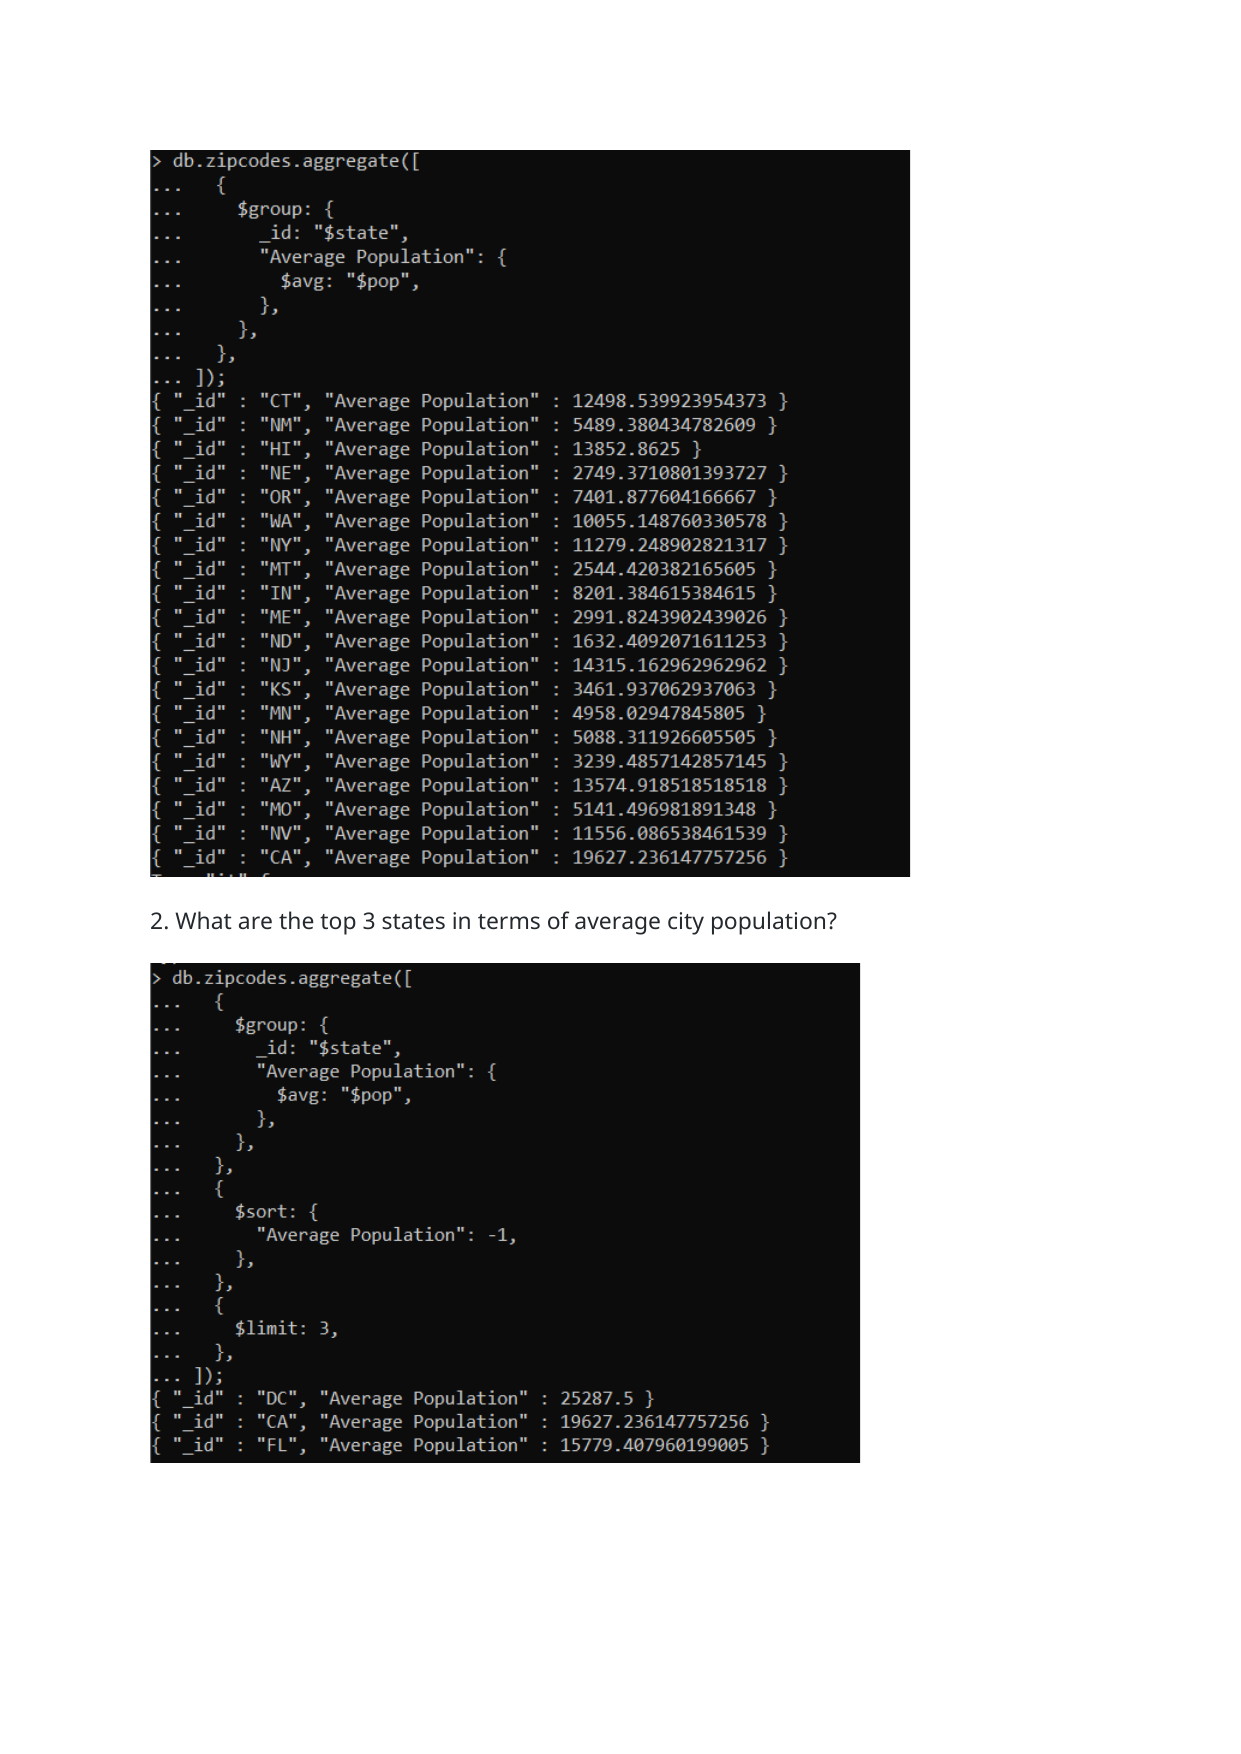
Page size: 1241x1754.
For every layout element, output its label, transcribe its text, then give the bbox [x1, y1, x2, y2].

text 2. What are the top 3 states in terms of average city population? [150, 904, 1090, 936]
picture [150, 150, 911, 877]
picture [150, 963, 861, 1463]
